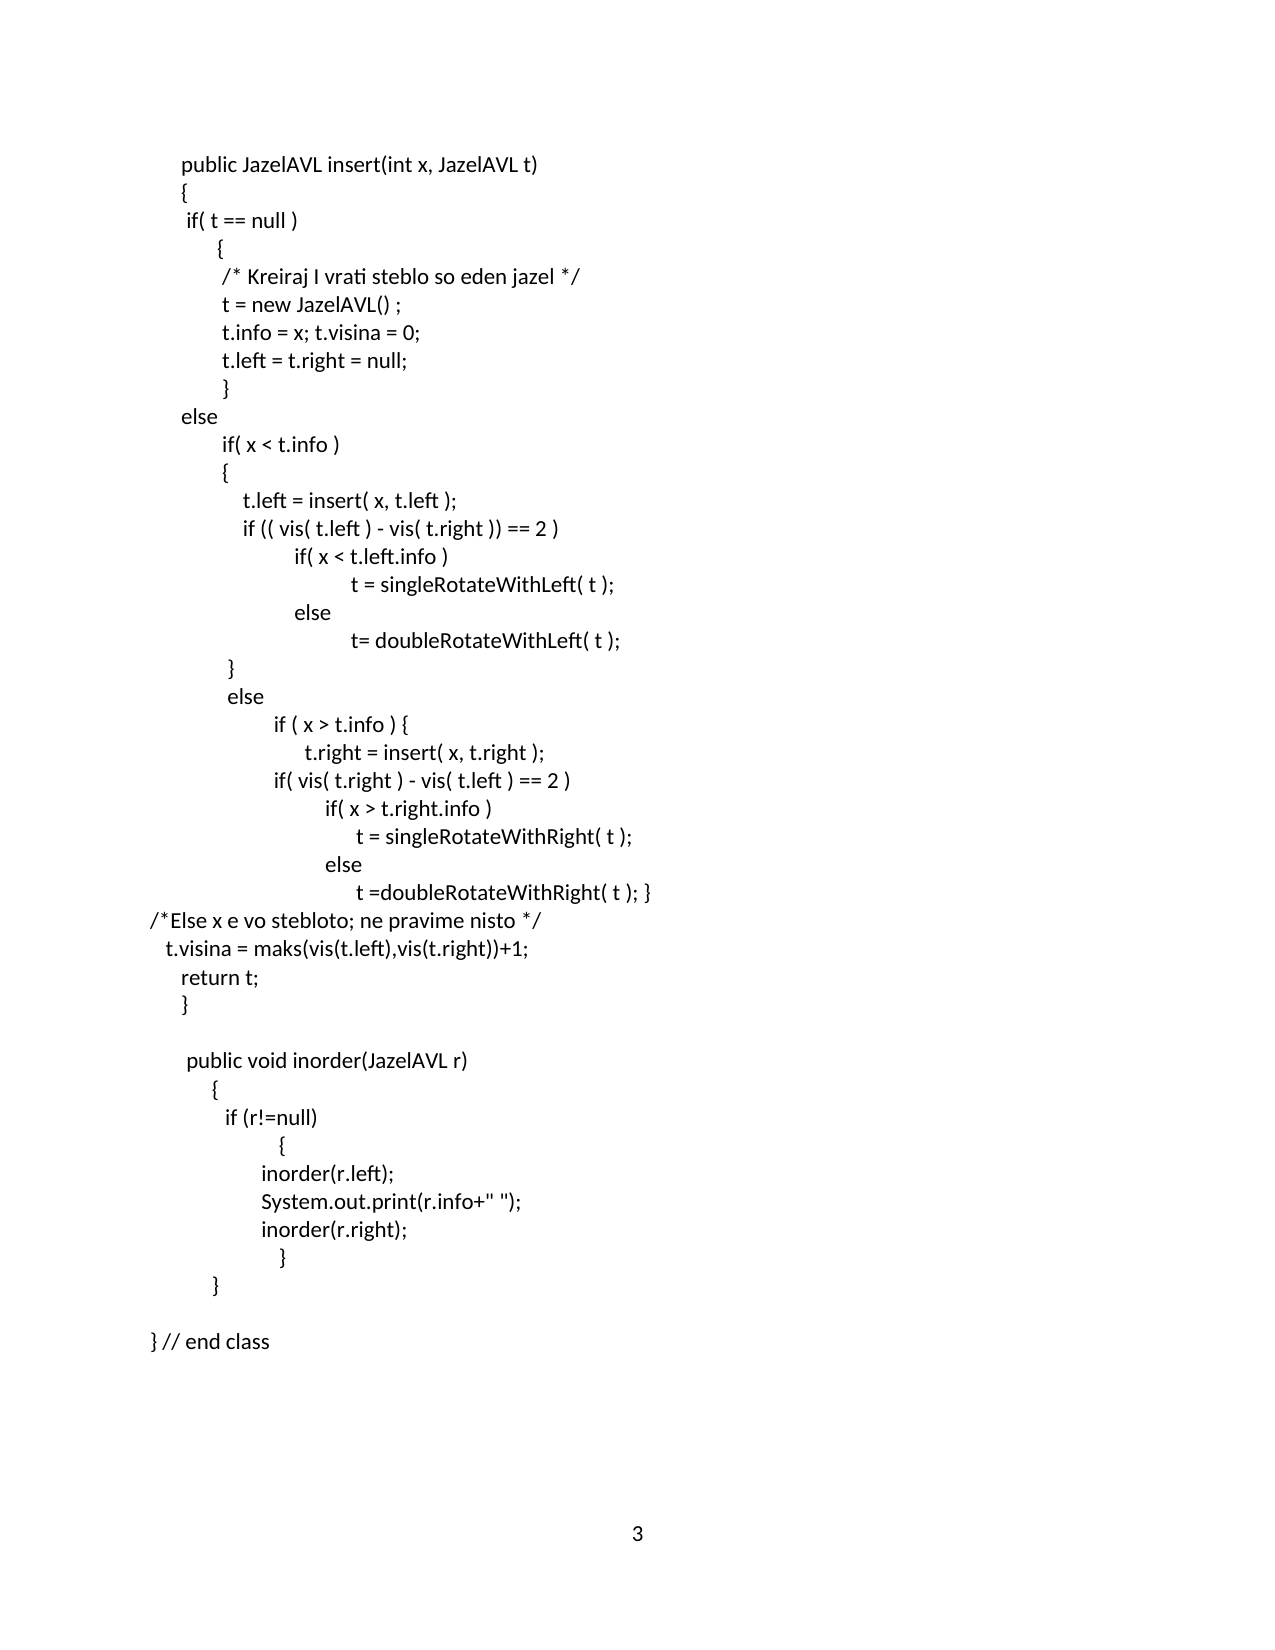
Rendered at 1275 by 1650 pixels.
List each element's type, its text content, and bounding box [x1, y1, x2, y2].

text t = new JazelAVL() ; [150, 290, 1125, 318]
text if( vis( t.right ) - vis( t.left ) == 2 ) [150, 766, 1125, 794]
text if( x < t.info ) [150, 430, 1125, 458]
text { [150, 458, 1125, 486]
text /* Kreiraj I vrati steblo so eden jazel */ [150, 262, 1125, 290]
text } [150, 1271, 1125, 1299]
text if( x < t.left.info ) [150, 542, 1125, 570]
text else [150, 402, 1125, 430]
text { [150, 1075, 1125, 1103]
text public JazelAVL insert(int x, JazelAVL t) [150, 150, 1125, 178]
text { [150, 234, 1125, 262]
text else [150, 851, 1125, 878]
text else [150, 682, 1125, 710]
text inorder(r.right); [150, 1215, 1125, 1243]
text else [150, 598, 1125, 626]
text if (r!=null) [150, 1103, 1125, 1131]
text { [150, 1131, 1125, 1159]
text if ( x > t.info ) { [150, 710, 1125, 738]
text } [150, 991, 1125, 1019]
text t.right = insert( x, t.right ); [150, 738, 1125, 766]
text } [150, 1243, 1125, 1271]
text if( t == null ) [150, 206, 1125, 234]
text return t; [150, 963, 1125, 991]
text inorder(r.left); [150, 1159, 1125, 1187]
text t= doubleRotateWithLeft( t ); [150, 626, 1125, 654]
text t =doubleRotateWithRight( t ); } [150, 878, 1125, 907]
text t.left = insert( x, t.left ); [150, 486, 1125, 514]
text System.out.print(r.info+" "); [150, 1187, 1125, 1215]
text } // end class [150, 1327, 1125, 1355]
text t.info = x; t.visina = 0; [150, 318, 1125, 346]
text /*Else x e vo stebloto; ne pravime nisto */ [150, 907, 1125, 934]
text { [150, 178, 1125, 206]
text if (( vis( t.left ) - vis( t.right )) == 2 ) [150, 514, 1125, 542]
text t = singleRotateWithLeft( t ); [150, 570, 1125, 598]
text public void inorder(JazelAVL r) [150, 1047, 1125, 1075]
text } [150, 374, 1125, 402]
text } [150, 654, 1125, 682]
text if( x > t.right.info ) [150, 794, 1125, 822]
text t.left = t.right = null; [150, 346, 1125, 374]
text t = singleRotateWithRight( t ); [150, 822, 1125, 851]
text t.visina = maks(vis(t.left),vis(t.right))+1; [150, 934, 1125, 963]
